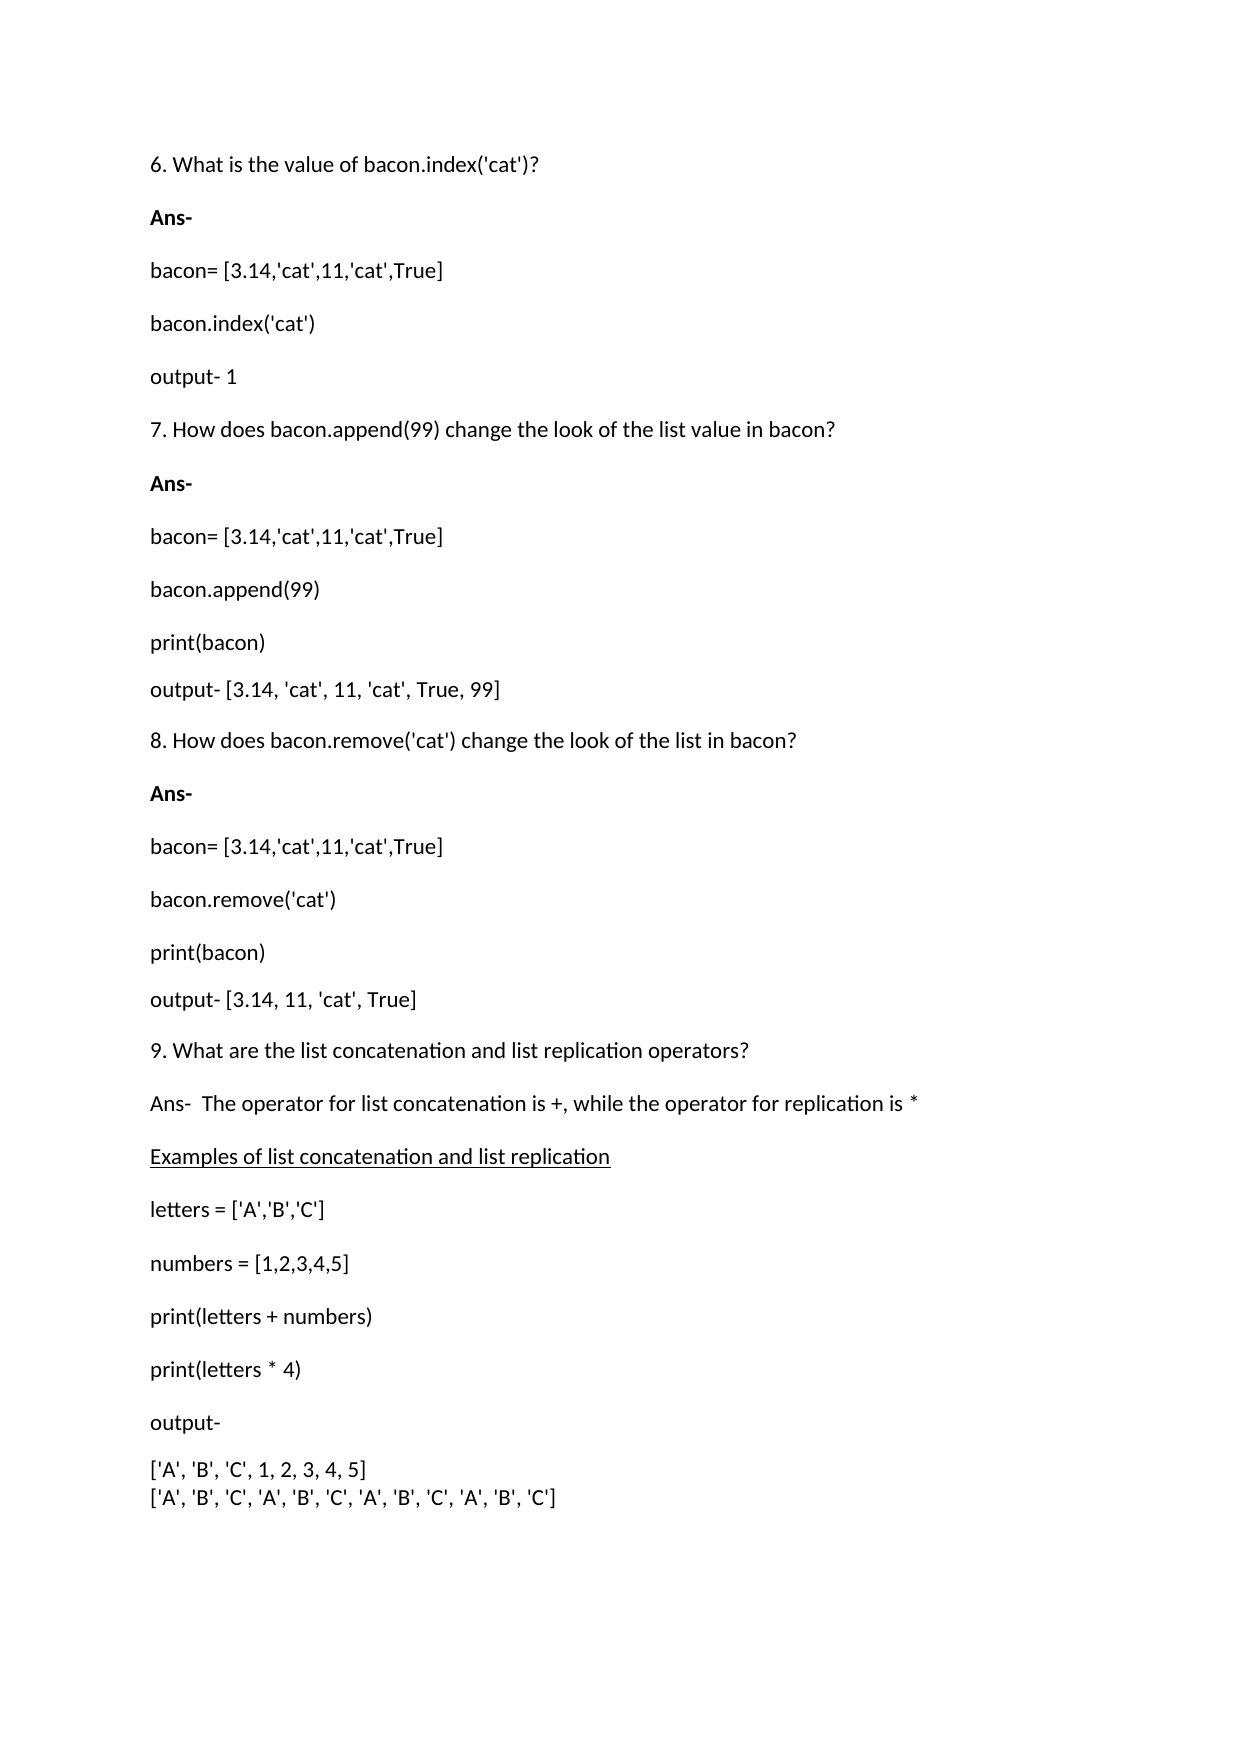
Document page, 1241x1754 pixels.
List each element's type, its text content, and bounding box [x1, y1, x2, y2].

text ['A', 'B', 'C', 'A', 'B', 'C', 'A', 'B', 'C', 'A', 'B', 'C'] [150, 1483, 1090, 1511]
text 9. What are the list concatenation and list replication operators? [150, 1036, 1090, 1064]
text bacon.remove('cat') [150, 885, 1090, 913]
text Ans- The operator for list concatenation is +, while the operator for replication is * [150, 1089, 1090, 1117]
text bacon.index('cat') [150, 309, 1090, 337]
text print(letters + numbers) [150, 1302, 1090, 1330]
text bacon= [3.14,'cat',11,'cat',True] [150, 832, 1090, 860]
text Ans- [150, 779, 1090, 807]
text 8. How does bacon.remove('cat') change the look of the list in bacon? [150, 726, 1090, 754]
text Ans- [150, 203, 1090, 231]
text print(letters * 4) [150, 1355, 1090, 1383]
text Ans- [150, 469, 1090, 497]
text bacon.append(99) [150, 575, 1090, 603]
text bacon= [3.14,'cat',11,'cat',True] [150, 256, 1090, 284]
text 6. What is the value of bacon.index('cat')? [150, 150, 1090, 178]
text numbers = [1,2,3,4,5] [150, 1249, 1090, 1277]
text ['A', 'B', 'C', 1, 2, 3, 4, 5] [150, 1455, 1090, 1483]
text print(bacon) [150, 938, 1090, 966]
text Examples of list concatenation and list replication [150, 1142, 1090, 1171]
text print(bacon) [150, 628, 1090, 656]
text output- [3.14, 11, 'cat', True] [150, 985, 1090, 1013]
text 7. How does bacon.append(99) change the look of the list value in bacon? [150, 416, 1090, 444]
text output- [150, 1408, 1090, 1436]
text bacon= [3.14,'cat',11,'cat',True] [150, 522, 1090, 550]
text output- [3.14, 'cat', 11, 'cat', True, 99] [150, 675, 1090, 703]
text output- 1 [150, 362, 1090, 391]
text letters = ['A','B','C'] [150, 1196, 1090, 1224]
